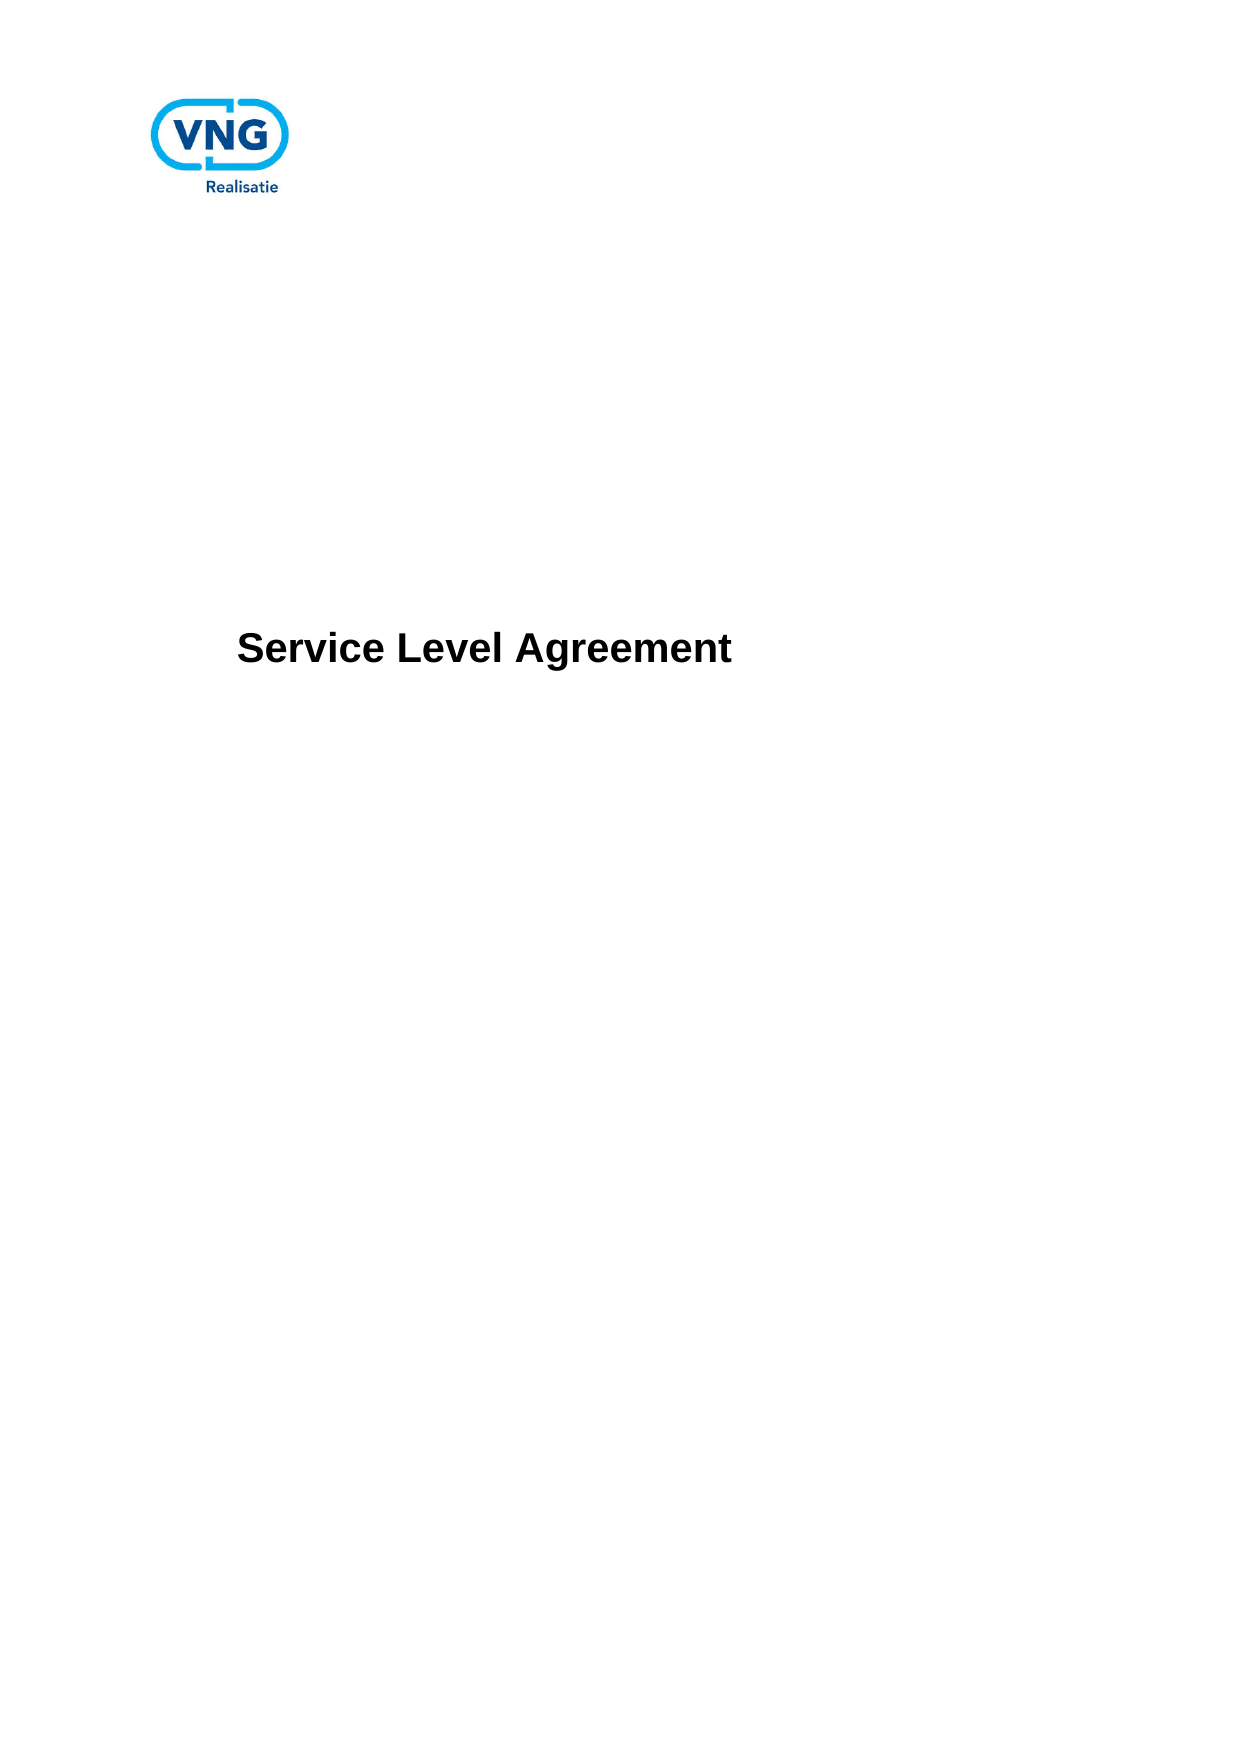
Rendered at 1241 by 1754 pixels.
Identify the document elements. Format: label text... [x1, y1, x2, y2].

picture [147, 73, 292, 218]
text Service Level Agreement [237, 623, 1062, 671]
